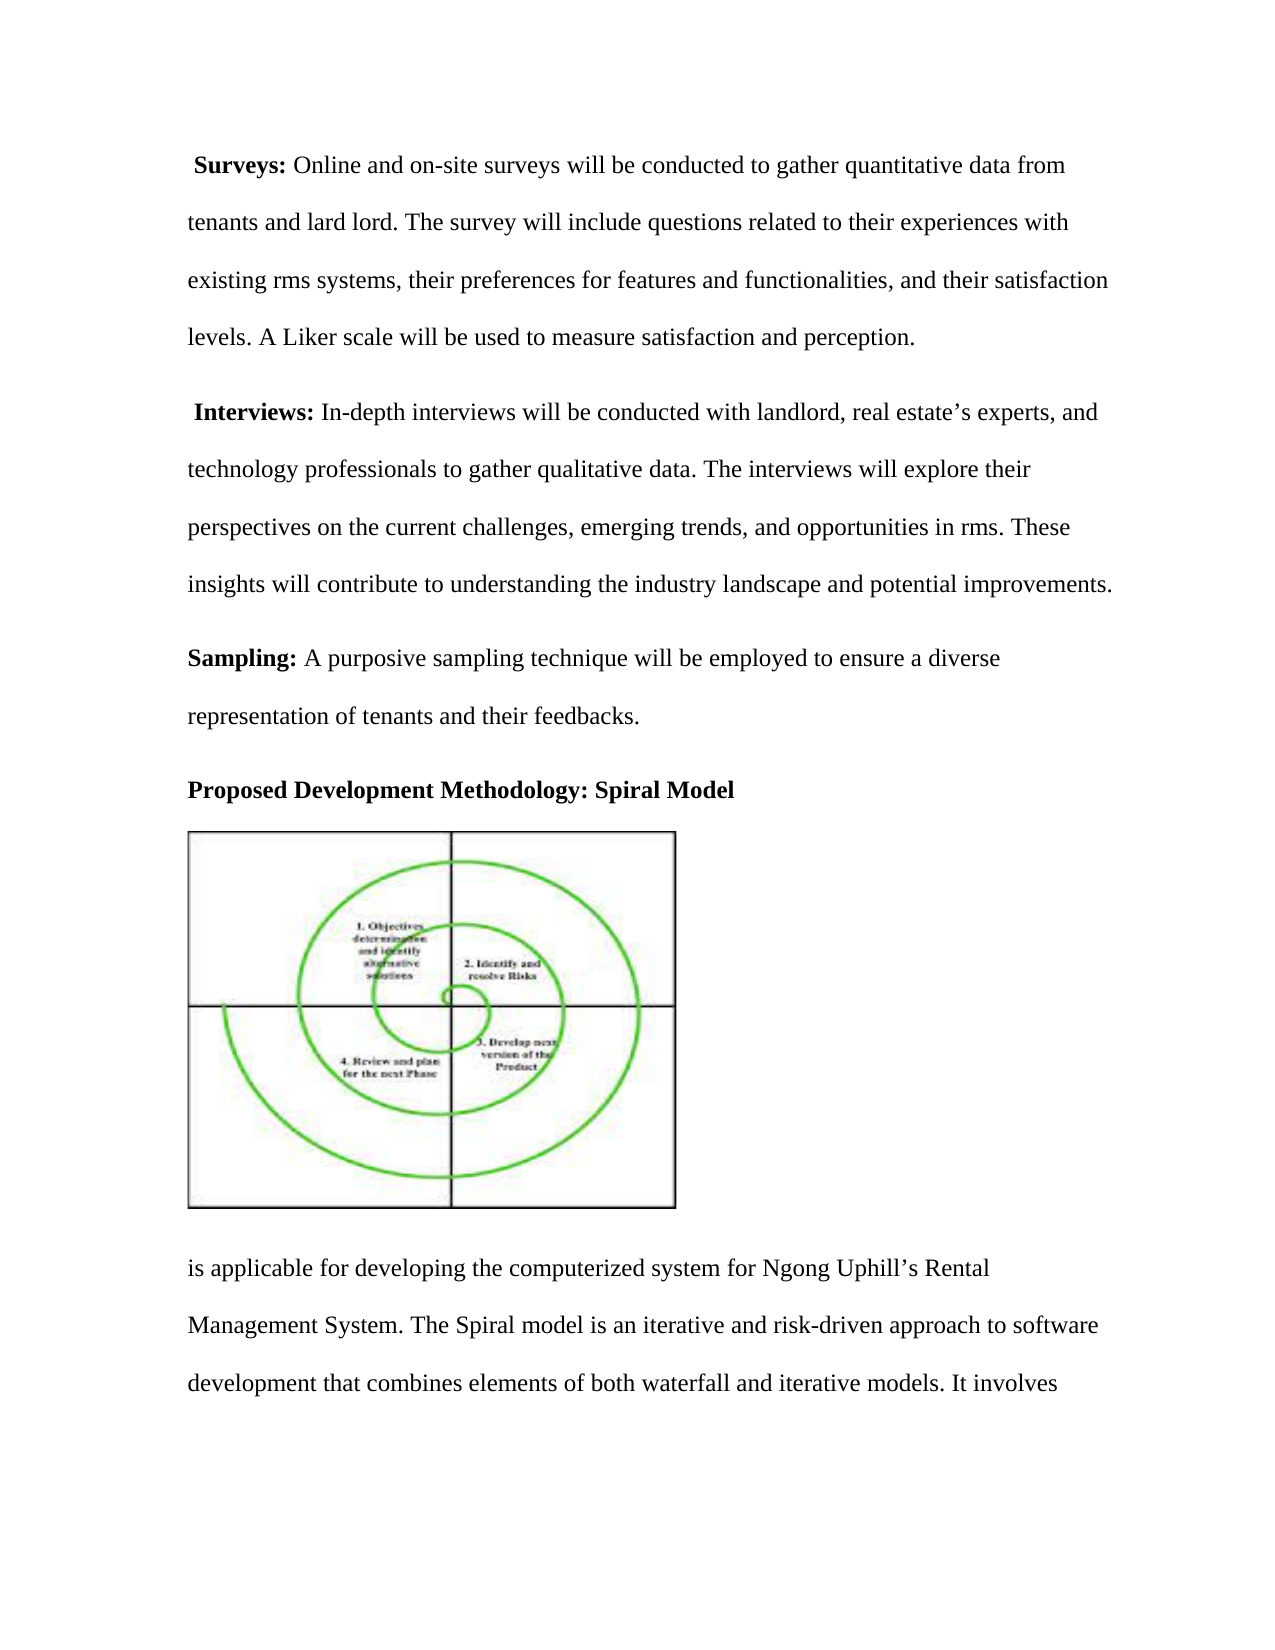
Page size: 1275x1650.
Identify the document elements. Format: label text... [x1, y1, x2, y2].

text Interviews: In-depth interviews will be conducted with landlord, real estate’s experts, and technology professionals to gather qualitative data. The interviews will explore their perspectives on the current challenges, emerging trends, and opportunities in rms. These insights will contribute to understanding the industry landscape and potential improvements. [187, 397, 1125, 598]
text Sampling: A purposive sampling technique will be employed to ensure a diverse representation of tenants and their feedbacks. [187, 643, 1125, 729]
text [187, 1253, 1125, 1397]
text Surveys: Online and on-site surveys will be conducted to gather quantitative data from tenants and lard lord. The survey will include questions related to their experiences with existing rms systems, their preferences for features and functionalities, and their satisfaction levels. A Liker scale will be used to measure satisfaction and perception. [187, 150, 1125, 351]
picture [187, 831, 677, 1209]
